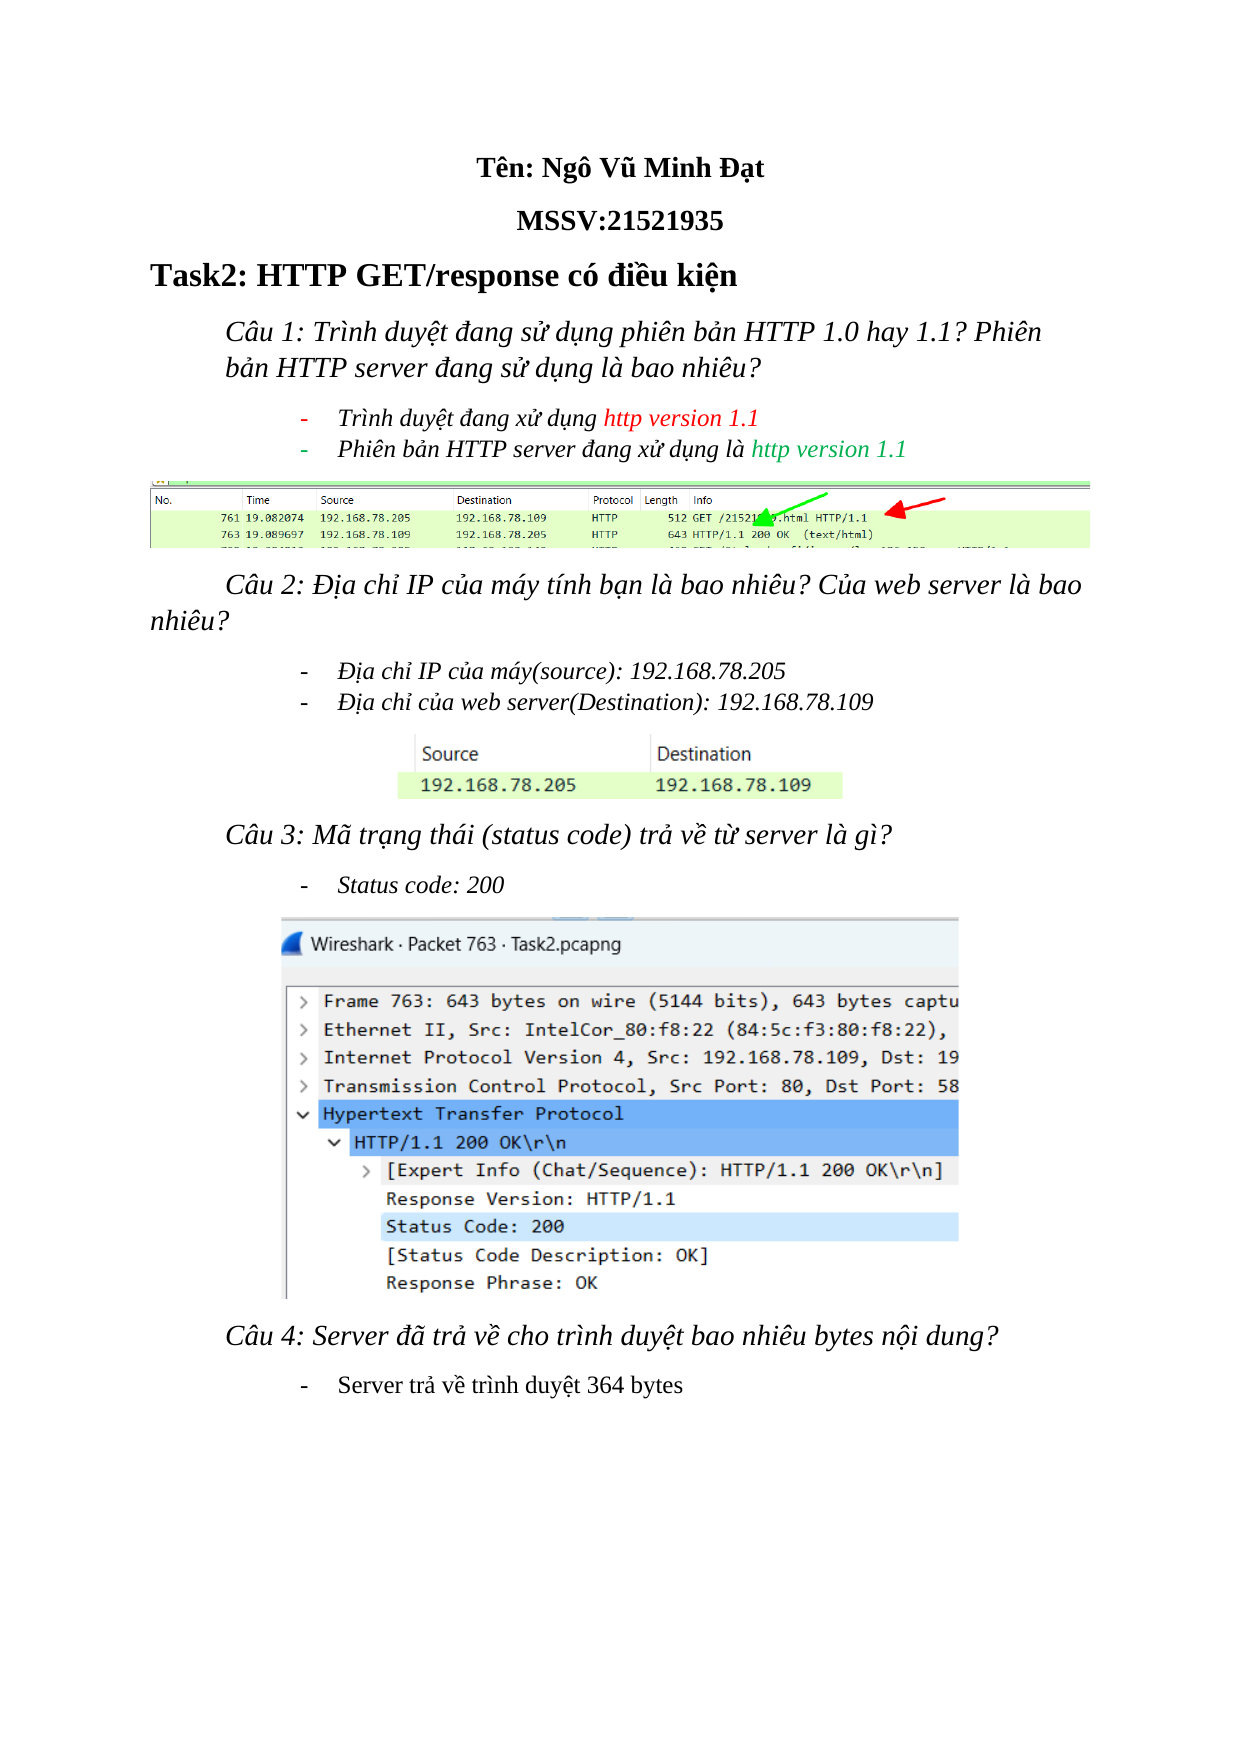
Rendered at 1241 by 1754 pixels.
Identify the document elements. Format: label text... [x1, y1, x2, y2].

picture [397, 734, 843, 799]
picture [281, 917, 959, 1299]
text Câu 2: Địa chỉ IP của máy tính bạn là bao nhiêu? Của web server là bao nhiêu? [150, 567, 1090, 637]
text Câu 3: Mã trạng thái (status code) trả về từ server là gì? [150, 817, 1090, 851]
text MSSV:21521935 [150, 203, 1090, 236]
list Trình duyệt đang xử dụng http version 1.1 [300, 403, 1090, 431]
text Task2: HTTP GET/response có điều kiện [150, 256, 1090, 294]
text Tên: Ngô Vũ Minh Đạt [150, 150, 1090, 183]
list Địa chỉ của web server(Destination): 192.168.78.109 [300, 687, 1090, 716]
text Câu 1: Trình duyệt đang sử dụng phiên bản HTTP 1.0 hay 1.1? Phiên bản HTTP server đang sử dụng là bao nhiêu? [225, 314, 1090, 383]
text Câu 4: Server đã trả về cho trình duyệt bao nhiêu bytes nội dung? [150, 1318, 1090, 1351]
list Server trả về trình duyệt 364 bytes [300, 1371, 1090, 1399]
list Phiên bản HTTP server đang xử dụng là http version 1.1 [300, 434, 1090, 462]
list Status code: 200 [300, 870, 1090, 899]
picture [150, 481, 1091, 548]
list Địa chỉ IP của máy(source): 192.168.78.205 [300, 656, 1090, 684]
